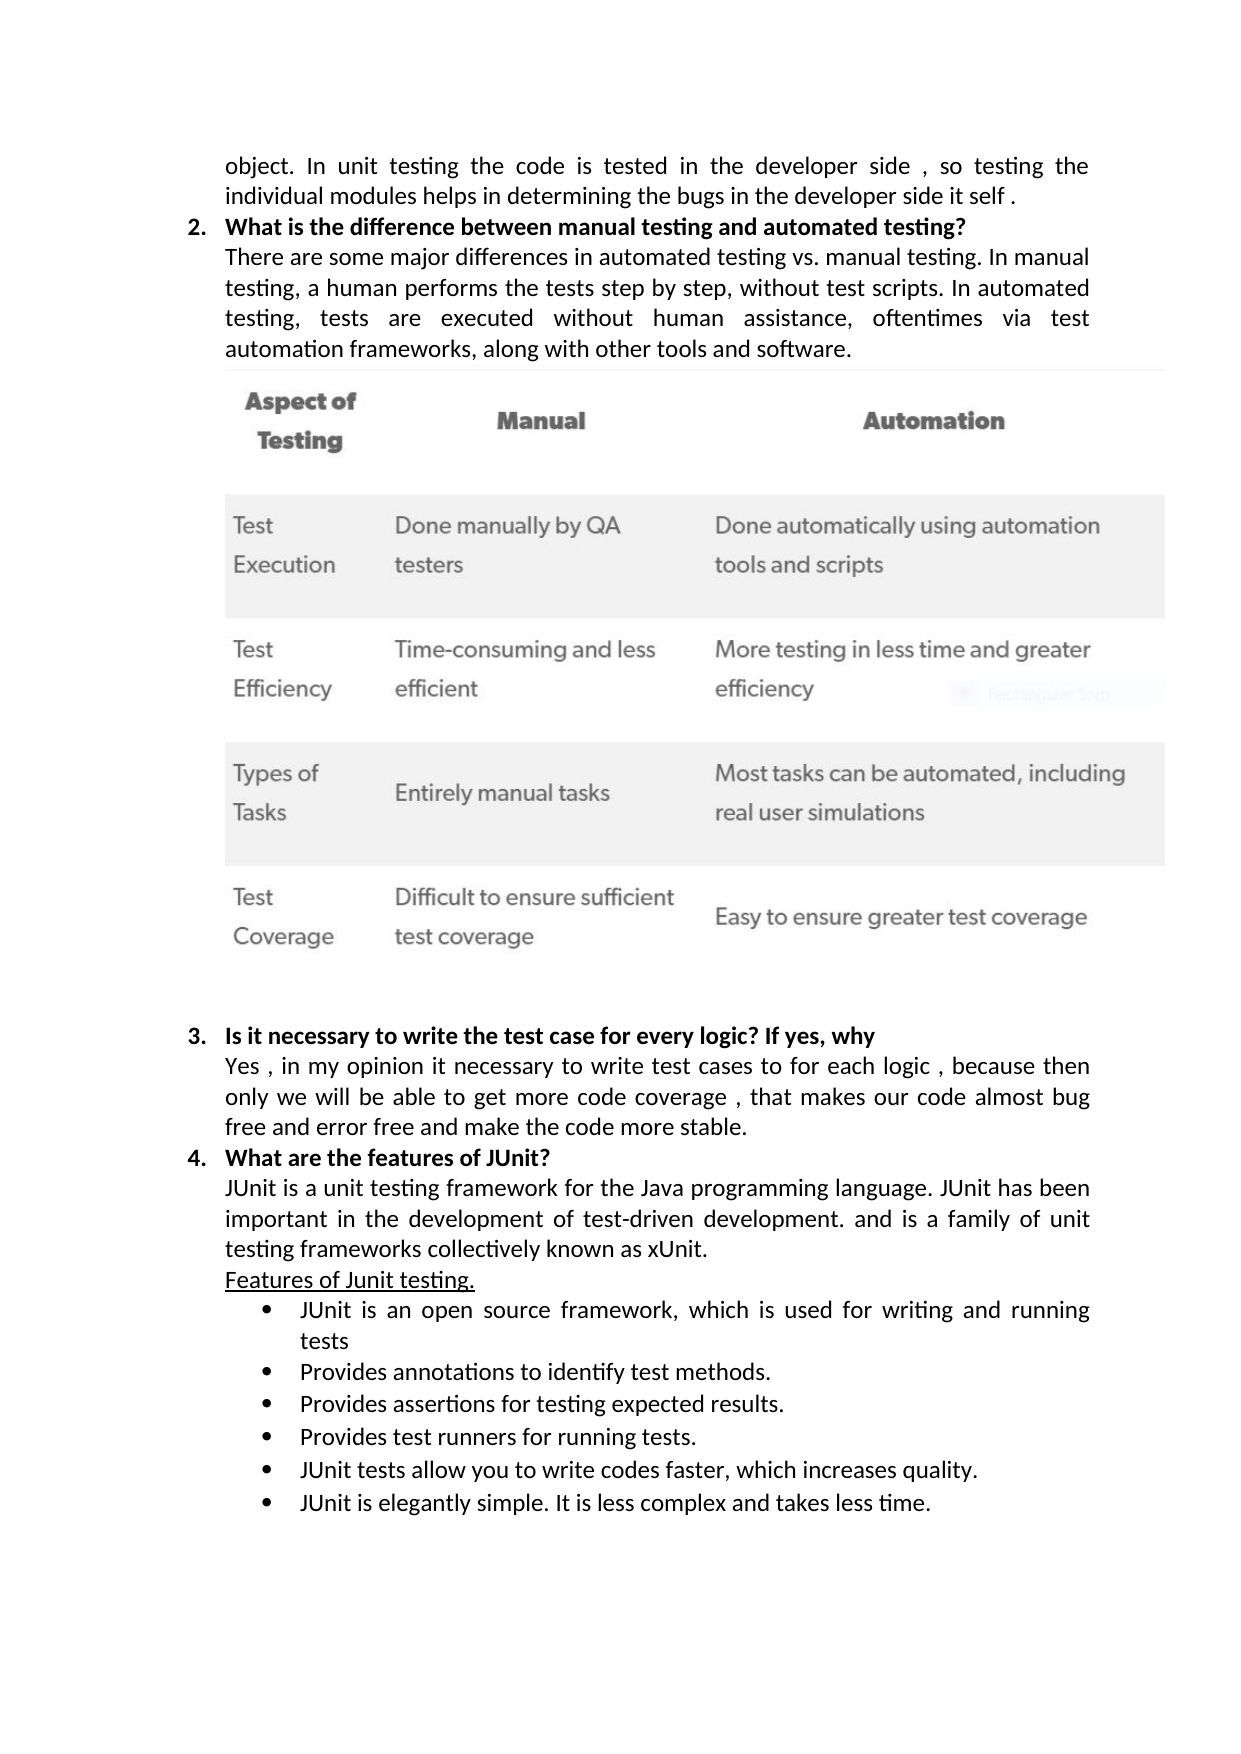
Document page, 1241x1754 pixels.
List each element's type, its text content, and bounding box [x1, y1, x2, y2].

text JUnit is a unit testing framework for the Java programming language. JUnit has been important in the development of test-driven development. and is a family of unit testing frameworks collectively known as xUnit. [225, 1172, 1090, 1264]
list JUnit is elegantly simple. It is less complex and takes less time. [262, 1487, 1090, 1518]
list JUnit is an open source framework, which is used for writing and running tests [262, 1294, 1090, 1356]
text Yes , in my opinion it necessary to write test cases to for each logic , because then only we will be able to get more code coverage , that makes our code almost bug free and error free and make the code more stable. [225, 1050, 1090, 1142]
list Provides test runners for running tests. [262, 1421, 1090, 1452]
text Features of Junit testing. [225, 1264, 1090, 1294]
list What is the difference between manual testing and automated testing? [187, 211, 1090, 242]
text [225, 150, 1090, 211]
picture [225, 363, 1166, 990]
list What are the features of JUnit? [187, 1142, 1090, 1172]
list Is it necessary to write the test case for every logic? If yes, why [187, 1020, 1090, 1050]
list JUnit tests allow you to write codes faster, which increases quality. [262, 1454, 1090, 1485]
text There are some major differences in automated testing vs. manual testing. In manual testing, a human performs the tests step by step, without test scripts. In automated testing, tests are executed without human assistance, oftentimes via test automation frameworks, along with other tools and software. [225, 242, 1090, 363]
list Provides annotations to identify test methods. [262, 1356, 1090, 1386]
list Provides assertions for testing expected results. [262, 1388, 1090, 1419]
